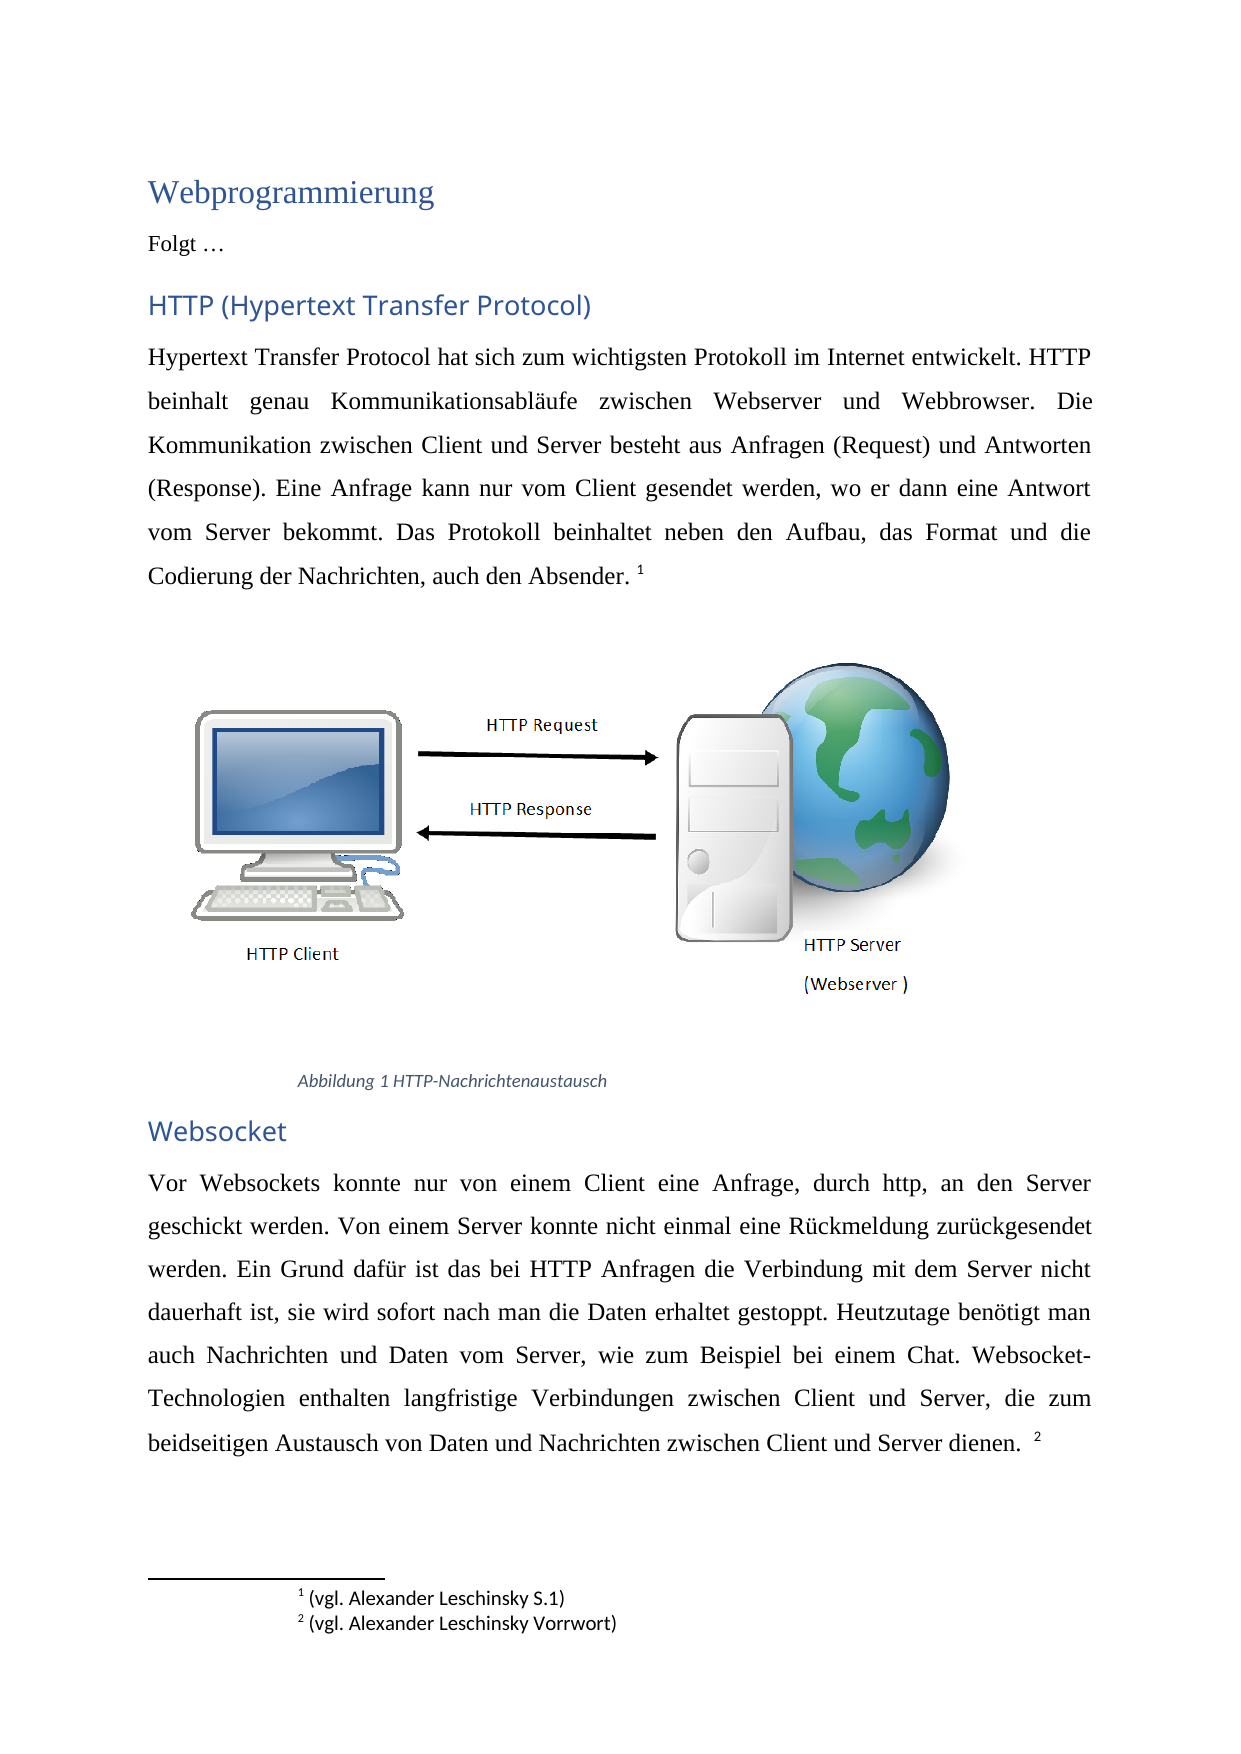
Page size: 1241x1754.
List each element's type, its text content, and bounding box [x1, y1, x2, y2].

picture [147, 622, 1022, 1039]
subtitle Websocket [148, 1113, 1093, 1149]
text Folgt … [148, 230, 1093, 256]
text Hypertext Transfer Protocol hat sich zum wichtigsten Protokoll im Internet entwickelt. HTTP beinhalt genau Kommunikationsabläufe zwischen Webserver und Webbrowser. Die Kommunikation zwischen Client und Server besteht aus Anfragen (Request) und Antworten (Response). Eine Anfrage kann nur vom Client gesendet werden, wo er dann eine Antwort vom Server bekommt. Das Protokoll beinhaltet neben den Aufbau, das Format und die Codierung der Nachrichten, auch den Absender. [148, 342, 1093, 590]
subtitle HTTP (Hypertext Transfer Protocol) [148, 286, 1093, 323]
subtitle Webprogrammierung [148, 173, 1093, 211]
text Vor Websockets konnte nur von einem Client eine Anfrage, durch http, an den Server geschickt werden. Von einem Server konnte nicht einmal eine Rückmeldung zurückgesendet werden. Ein Grund dafür ist das bei HTTP Anfragen die Verbindung mit dem Server nicht dauerhaft ist, sie wird sofort nach man die Daten erhaltet gestoppt. Heutzutage benötigt man auch Nachrichten und Daten vom Server, wie zum Beispiel bei einem Chat. Websocket-Technologien enthalten langfristige Verbindungen zwischen Client und Server, die zum beidseitigen Austausch von Daten und Nachrichten zwischen Client und Server dienen. [148, 1168, 1093, 1458]
